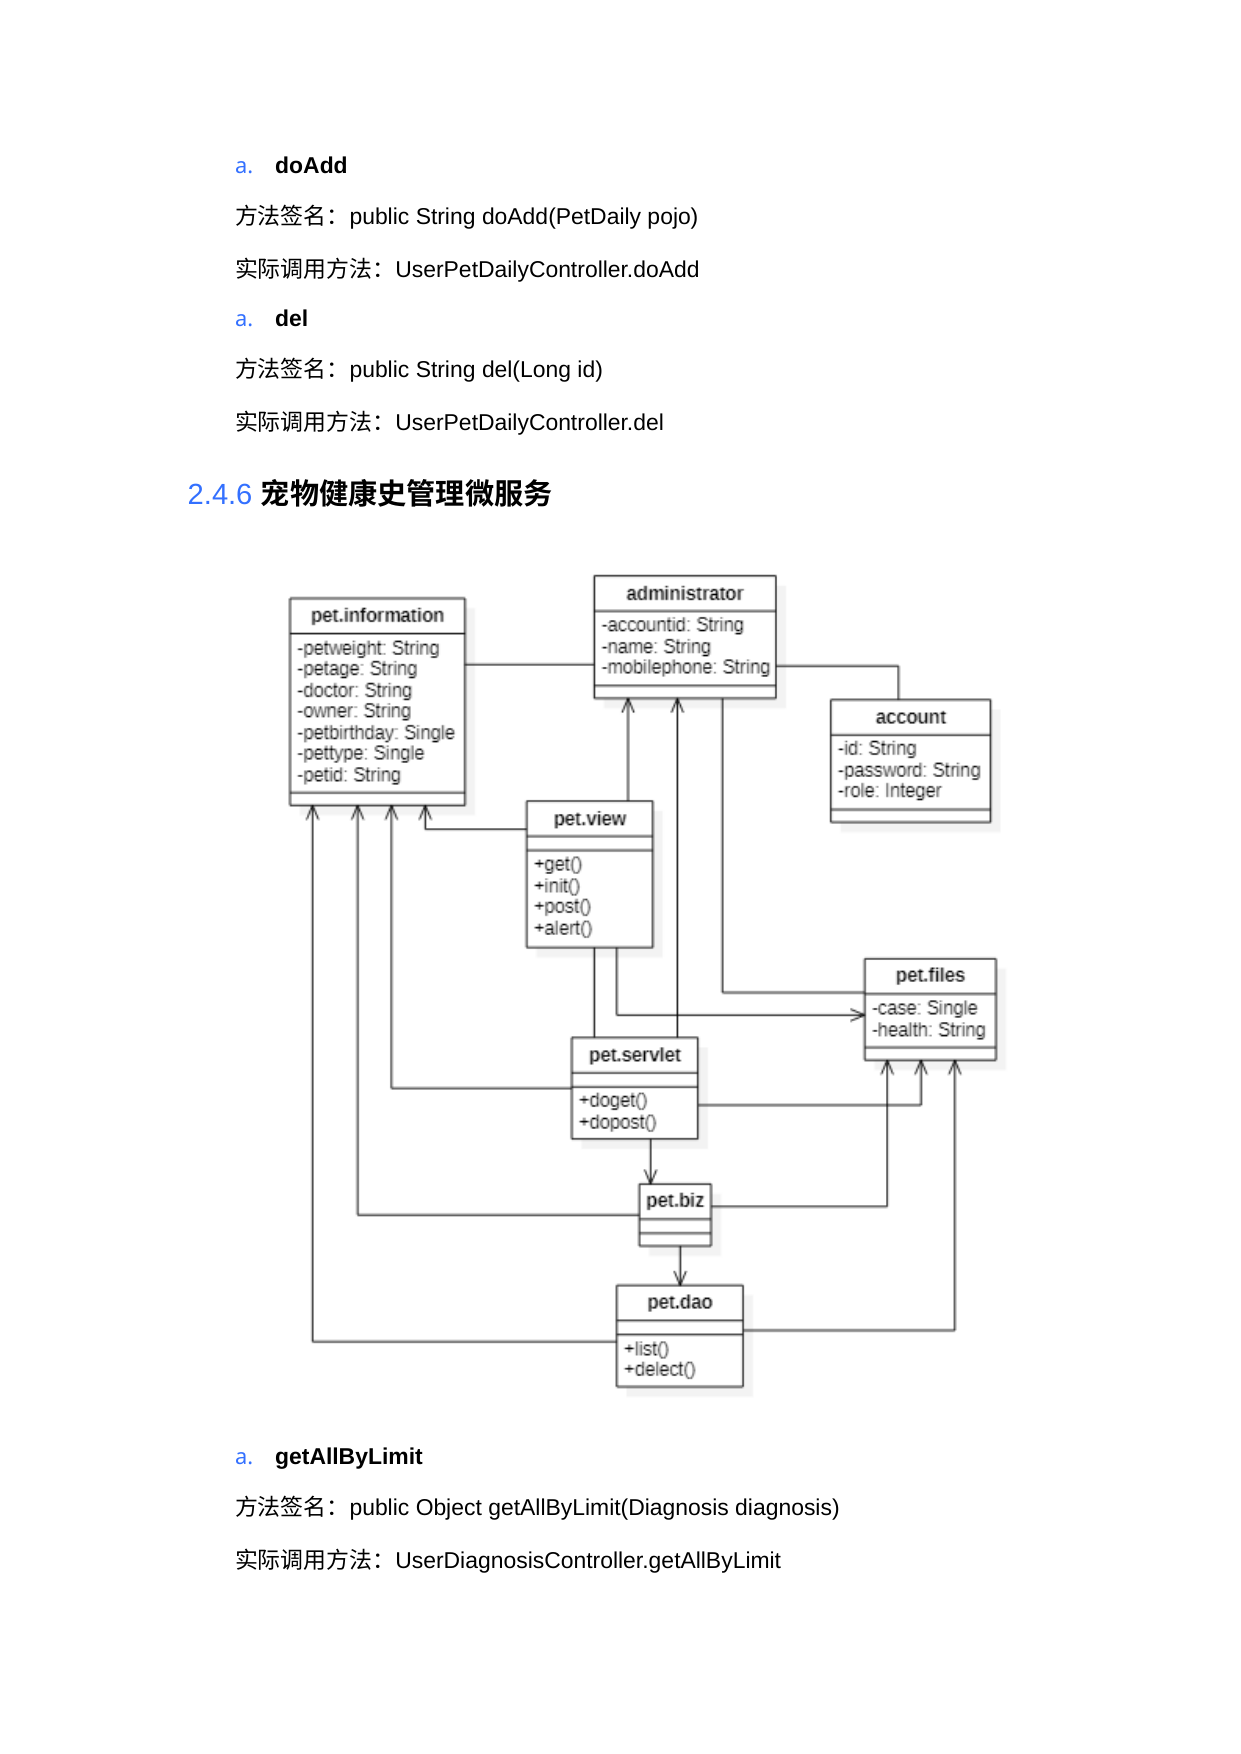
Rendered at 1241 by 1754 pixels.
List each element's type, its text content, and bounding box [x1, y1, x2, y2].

text 实际调用方法：UserPetDailyController.doAdd [235, 251, 1053, 284]
text 方法签名：public String del(Long id) [235, 351, 1053, 384]
text 方法签名：public String doAdd(PetDaily pojo) [235, 198, 1053, 231]
text 实际调用方法：UserDiagnosisController.getAllByLimit [235, 1541, 1053, 1575]
text 实际调用方法：UserPetDailyController.del [235, 403, 1053, 437]
list doAdd [235, 150, 1053, 180]
text 2.4.6 宠物健康史管理微服务 [187, 470, 1053, 512]
text 方法签名：public Object getAllByLimit(Diagnosis diagnosis) [235, 1489, 1053, 1522]
picture [234, 533, 1065, 1423]
list getAllByLimit [235, 1441, 1053, 1471]
list del [235, 303, 1053, 333]
